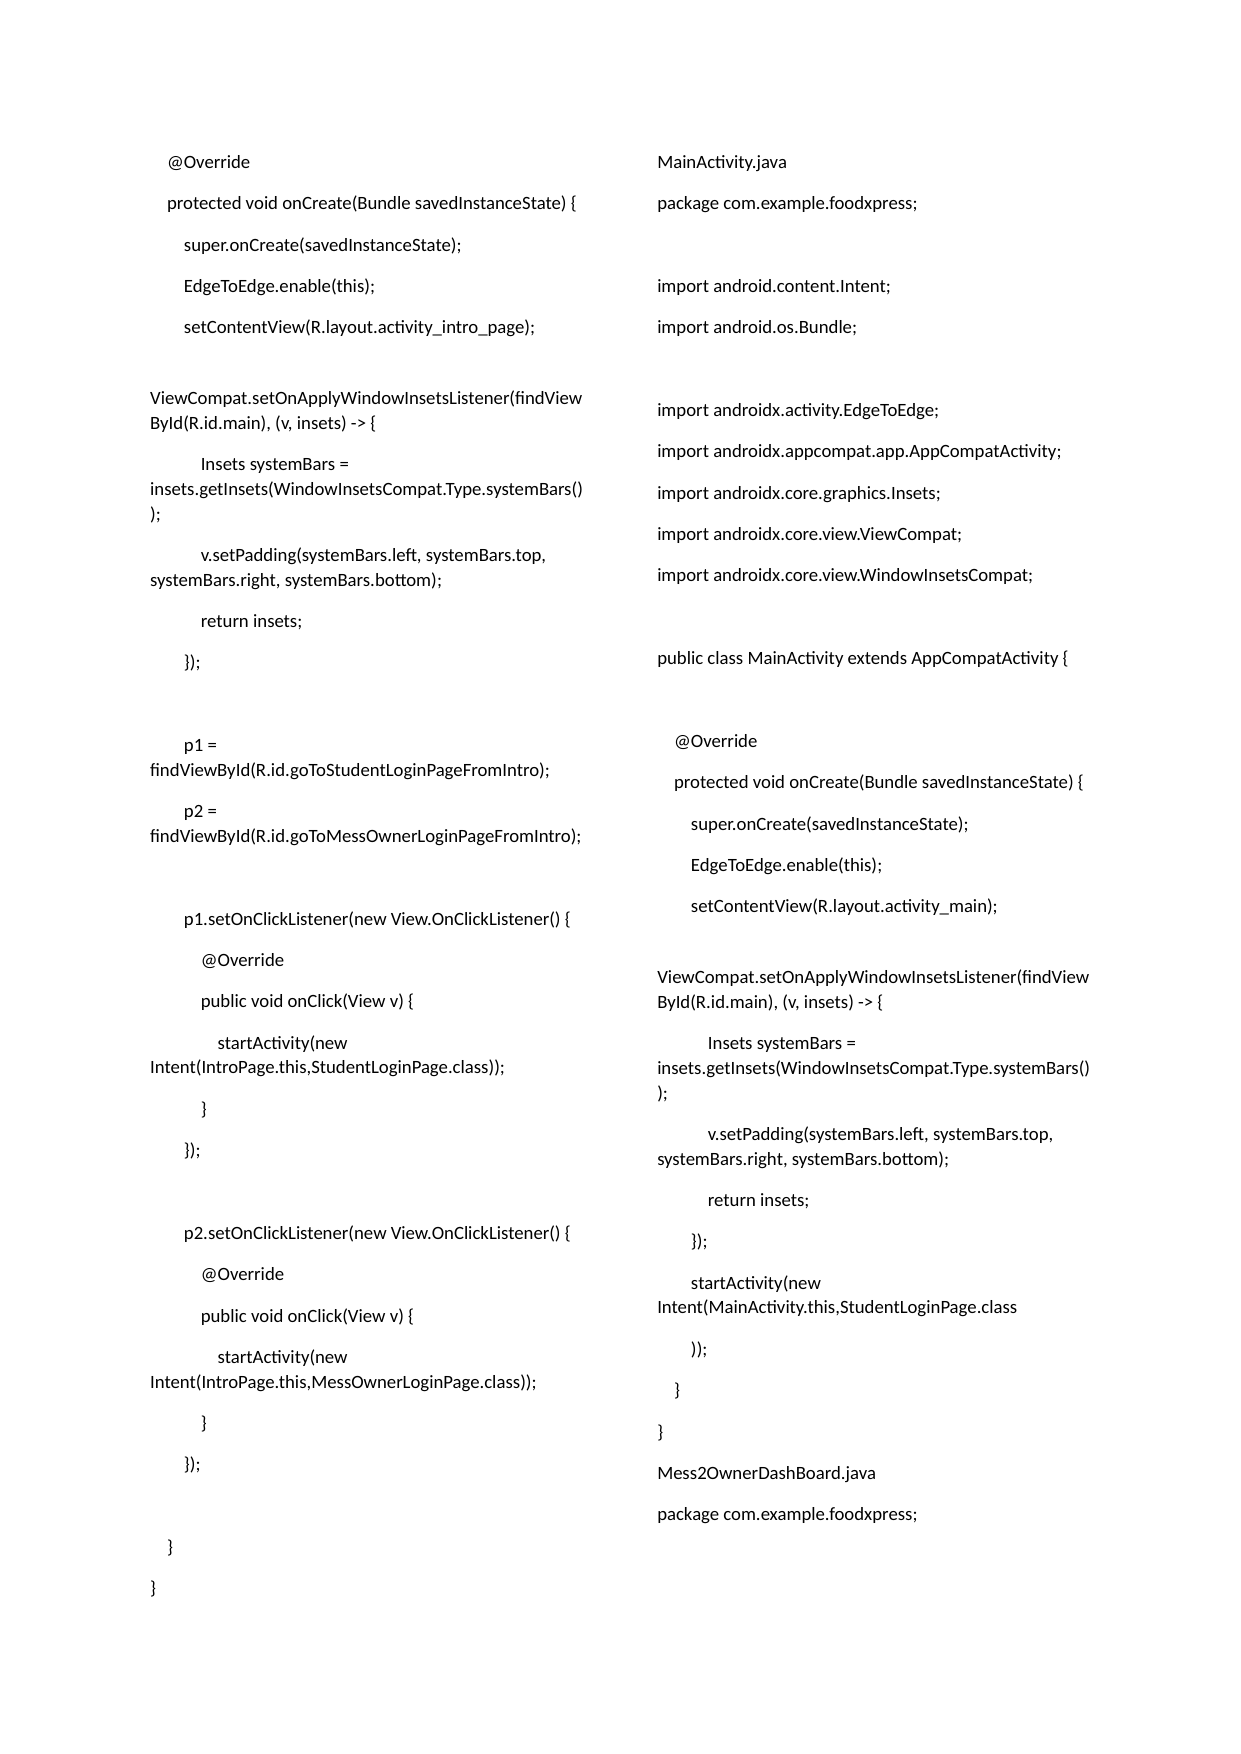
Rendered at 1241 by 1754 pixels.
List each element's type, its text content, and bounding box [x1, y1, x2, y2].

text } [150, 1577, 583, 1599]
text p1.setOnClickListener(new View.OnClickListener() { [150, 907, 583, 930]
text )); [657, 1337, 1090, 1360]
text super.onCreate(savedInstanceState); [657, 812, 1090, 834]
text startActivity(new Intent(IntroPage.this,MessOwnerLoginPage.class)); [150, 1345, 583, 1393]
text setContentView(R.layout.activity_main); [657, 894, 1090, 917]
text package com.example.foodxpress; [657, 1502, 1090, 1525]
text } [150, 1097, 583, 1120]
text setContentView(R.layout.activity_intro_page); [150, 315, 583, 338]
text p2 = findViewById(R.id.goToMessOwnerLoginPageFromIntro); [150, 799, 583, 847]
text v.setPadding(systemBars.left, systemBars.top, systemBars.right, systemBars.bottom); [657, 1122, 1090, 1170]
text } [657, 1420, 1090, 1443]
text startActivity(new Intent(IntroPage.this,StudentLoginPage.class)); [150, 1031, 583, 1078]
text }); [150, 1452, 583, 1475]
text } [150, 1535, 583, 1558]
text @Override [150, 948, 583, 971]
text Mess2OwnerDashBoard.java [657, 1461, 1090, 1484]
text p1 = findViewById(R.id.goToStudentLoginPageFromIntro); [150, 733, 583, 781]
text @Override [657, 729, 1090, 752]
text p2.setOnClickListener(new View.OnClickListener() { [150, 1221, 583, 1244]
text return insets; [150, 609, 583, 632]
text public class MainActivity extends AppCompatActivity { [657, 646, 1090, 669]
text import androidx.core.view.WindowInsetsCompat; [657, 563, 1090, 586]
text package com.example.foodxpress; [657, 191, 1090, 214]
text @Override [150, 1262, 583, 1285]
text Insets systemBars = insets.getInsets(WindowInsetsCompat.Type.systemBars()); [657, 1032, 1090, 1104]
text super.onCreate(savedInstanceState); [150, 233, 583, 256]
text protected void onCreate(Bundle savedInstanceState) { [657, 770, 1090, 793]
text import androidx.core.view.ViewCompat; [657, 522, 1090, 545]
text public void onClick(View v) { [150, 1304, 583, 1327]
text protected void onCreate(Bundle savedInstanceState) { [150, 191, 583, 214]
text public void onClick(View v) { [150, 989, 583, 1012]
text Insets systemBars = insets.getInsets(WindowInsetsCompat.Type.systemBars()); [150, 453, 583, 525]
text MainActivity.java [657, 150, 1090, 173]
text }); [150, 651, 583, 674]
text startActivity(new Intent(MainActivity.this,StudentLoginPage.class [657, 1271, 1090, 1319]
text v.setPadding(systemBars.left, systemBars.top, systemBars.right, systemBars.bottom); [150, 543, 583, 591]
text }); [150, 1138, 583, 1161]
text ViewCompat.setOnApplyWindowInsetsListener(findViewById(R.id.main), (v, insets) -> { [657, 936, 1090, 1013]
text EdgeToEdge.enable(this); [150, 274, 583, 297]
text import android.os.Bundle; [657, 315, 1090, 338]
text return insets; [657, 1188, 1090, 1211]
text EdgeToEdge.enable(this); [657, 853, 1090, 876]
text } [150, 1411, 583, 1434]
text }); [657, 1230, 1090, 1253]
text import androidx.appcompat.app.AppCompatActivity; [657, 439, 1090, 462]
text import android.content.Intent; [657, 274, 1090, 297]
text import androidx.activity.EdgeToEdge; [657, 398, 1090, 421]
text import androidx.core.graphics.Insets; [657, 481, 1090, 504]
text ViewCompat.setOnApplyWindowInsetsListener(findViewById(R.id.main), (v, insets) -> { [150, 357, 583, 434]
text } [657, 1378, 1090, 1401]
text @Override [150, 150, 583, 173]
